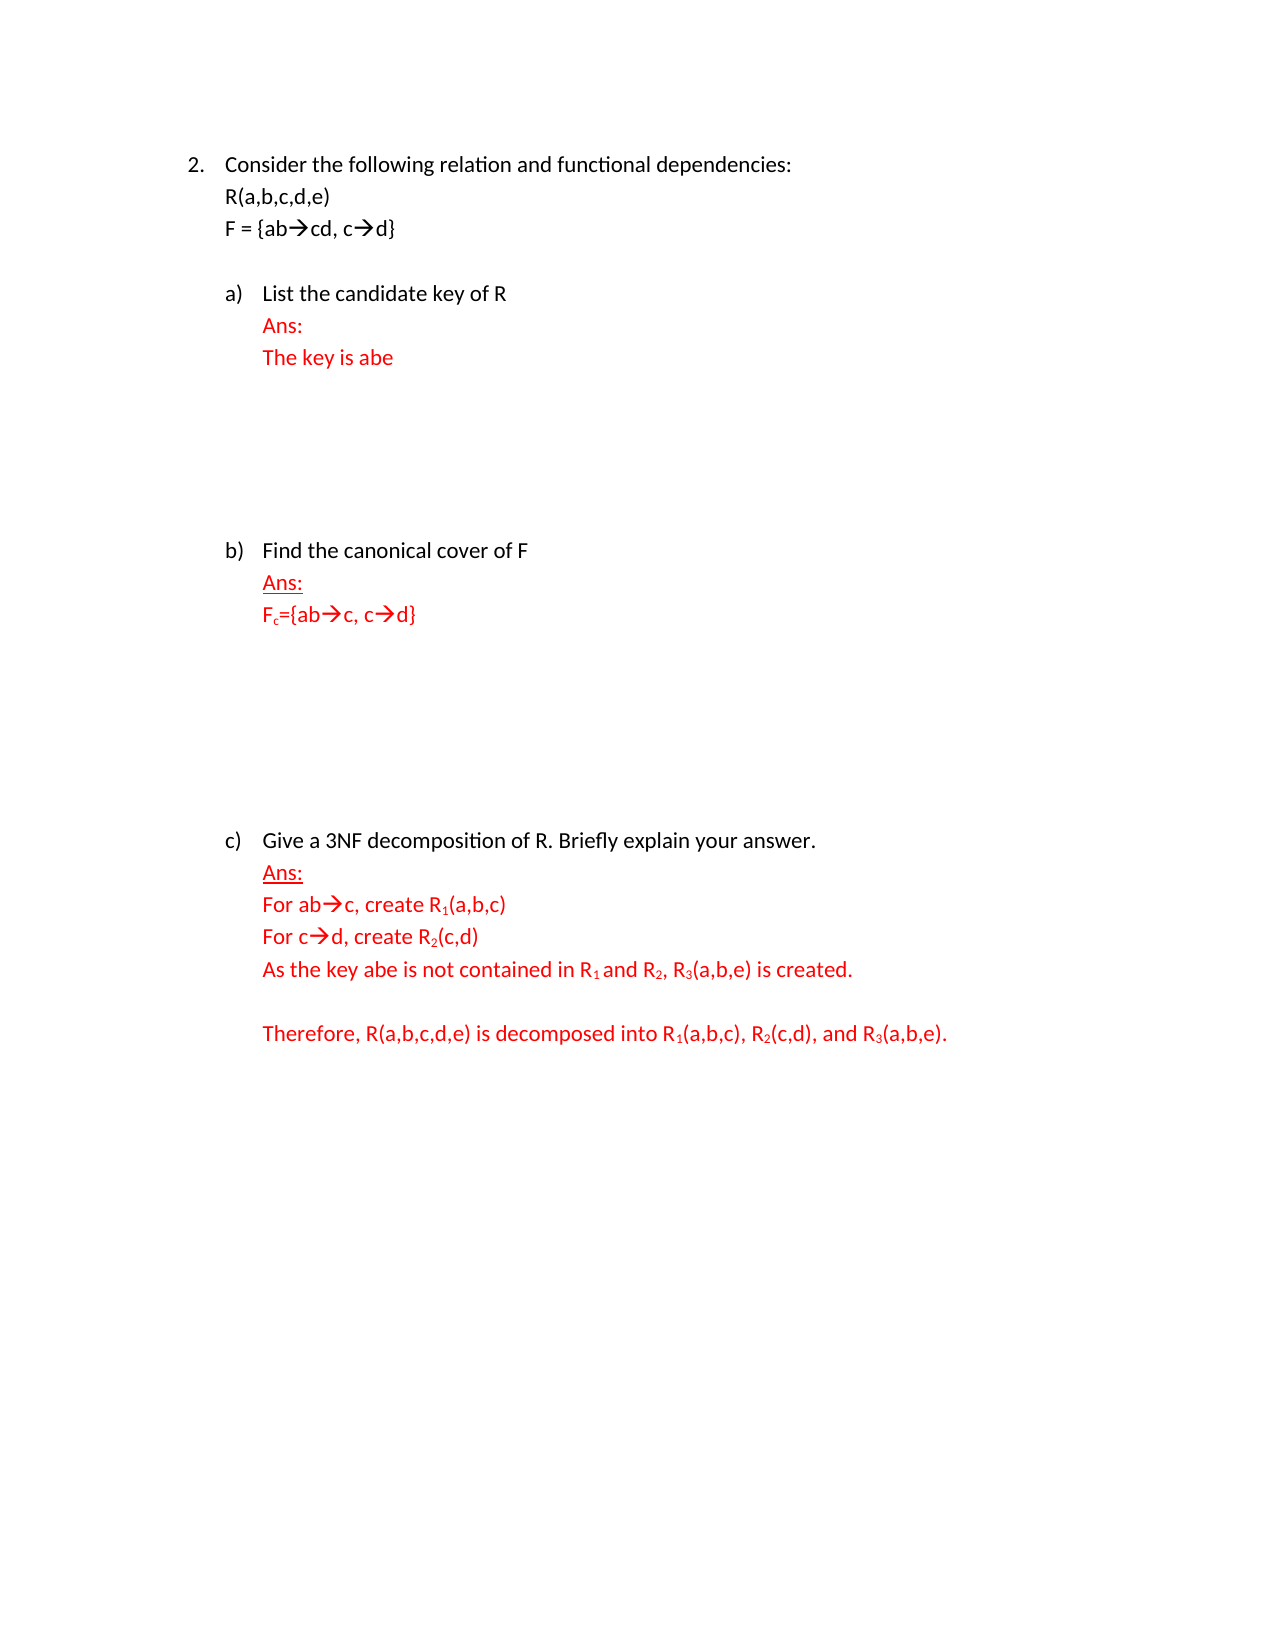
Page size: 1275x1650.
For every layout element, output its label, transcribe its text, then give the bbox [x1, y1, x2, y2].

list Ans: [262, 858, 1125, 886]
list Ans: [262, 311, 1125, 339]
list Consider the following relation and functional dependencies: [187, 150, 1125, 178]
list Ans: [262, 568, 1125, 596]
list R(a,b,c,d,e) [225, 182, 1125, 210]
list The key is abe [262, 343, 1125, 371]
list Fc={abc, cd} [262, 601, 1125, 629]
list As the key abe is not contained in R1 and R2, R3(a,b,e) is created. [262, 955, 1125, 983]
list For cd, create R2(c,d) [262, 922, 1125, 951]
list For abc, create R1(a,b,c) [262, 890, 1125, 918]
list Find the canonical cover of F [225, 536, 1125, 564]
list Give a 3NF decomposition of R. Briefly explain your answer. [225, 826, 1125, 854]
list Therefore, R(a,b,c,d,e) is decomposed into R1(a,b,c), R2(c,d), and R3(a,b,e). [262, 1019, 1125, 1047]
list F = {abcd, cd} [225, 214, 1125, 242]
list List the candidate key of R [225, 279, 1125, 307]
